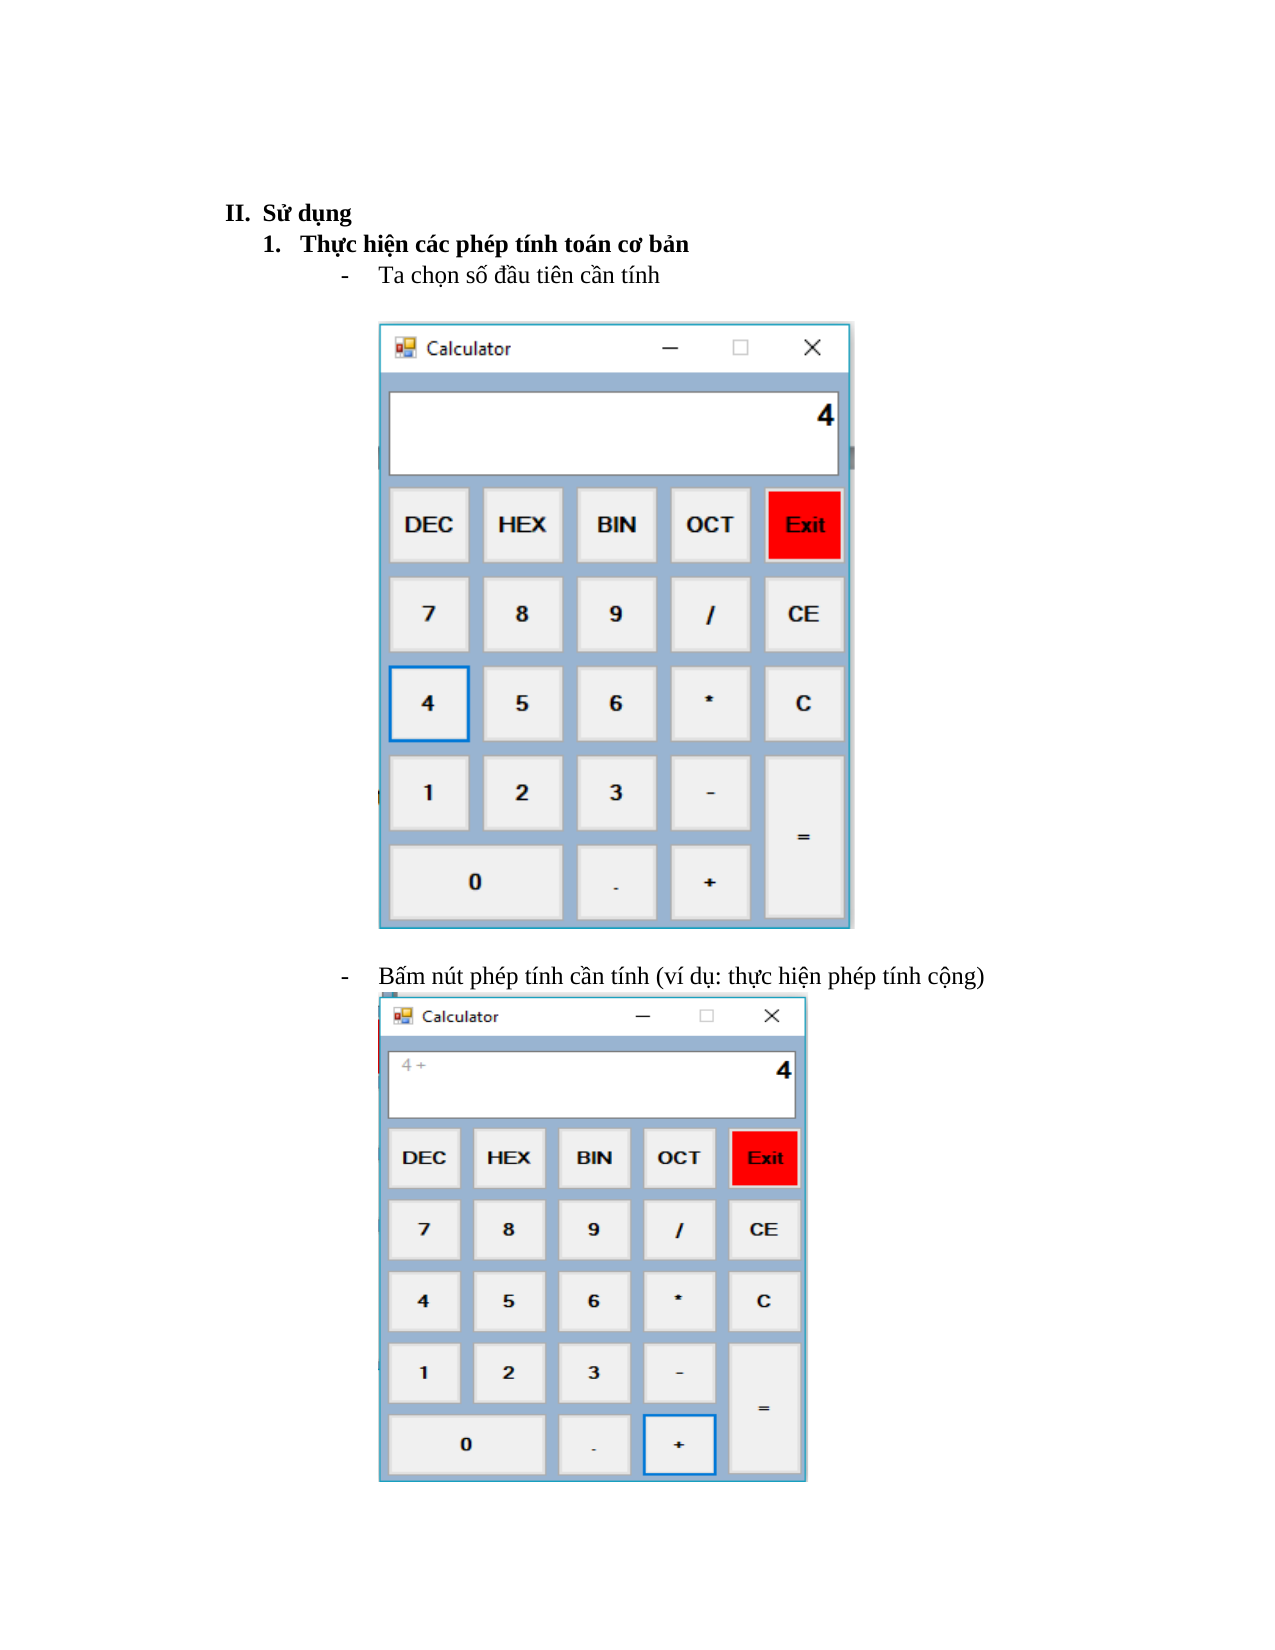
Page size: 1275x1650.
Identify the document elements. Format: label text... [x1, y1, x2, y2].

list Sử dụng [225, 198, 1125, 226]
list Bấm nút phép tính cần tính (ví dụ: thực hiện phép tính cộng) [341, 961, 1125, 990]
list Thực hiện các phép tính toán cơ bản [262, 229, 1125, 257]
picture [378, 321, 855, 929]
picture [378, 992, 809, 1482]
list Ta chọn số đầu tiên cần tính [341, 260, 1125, 288]
